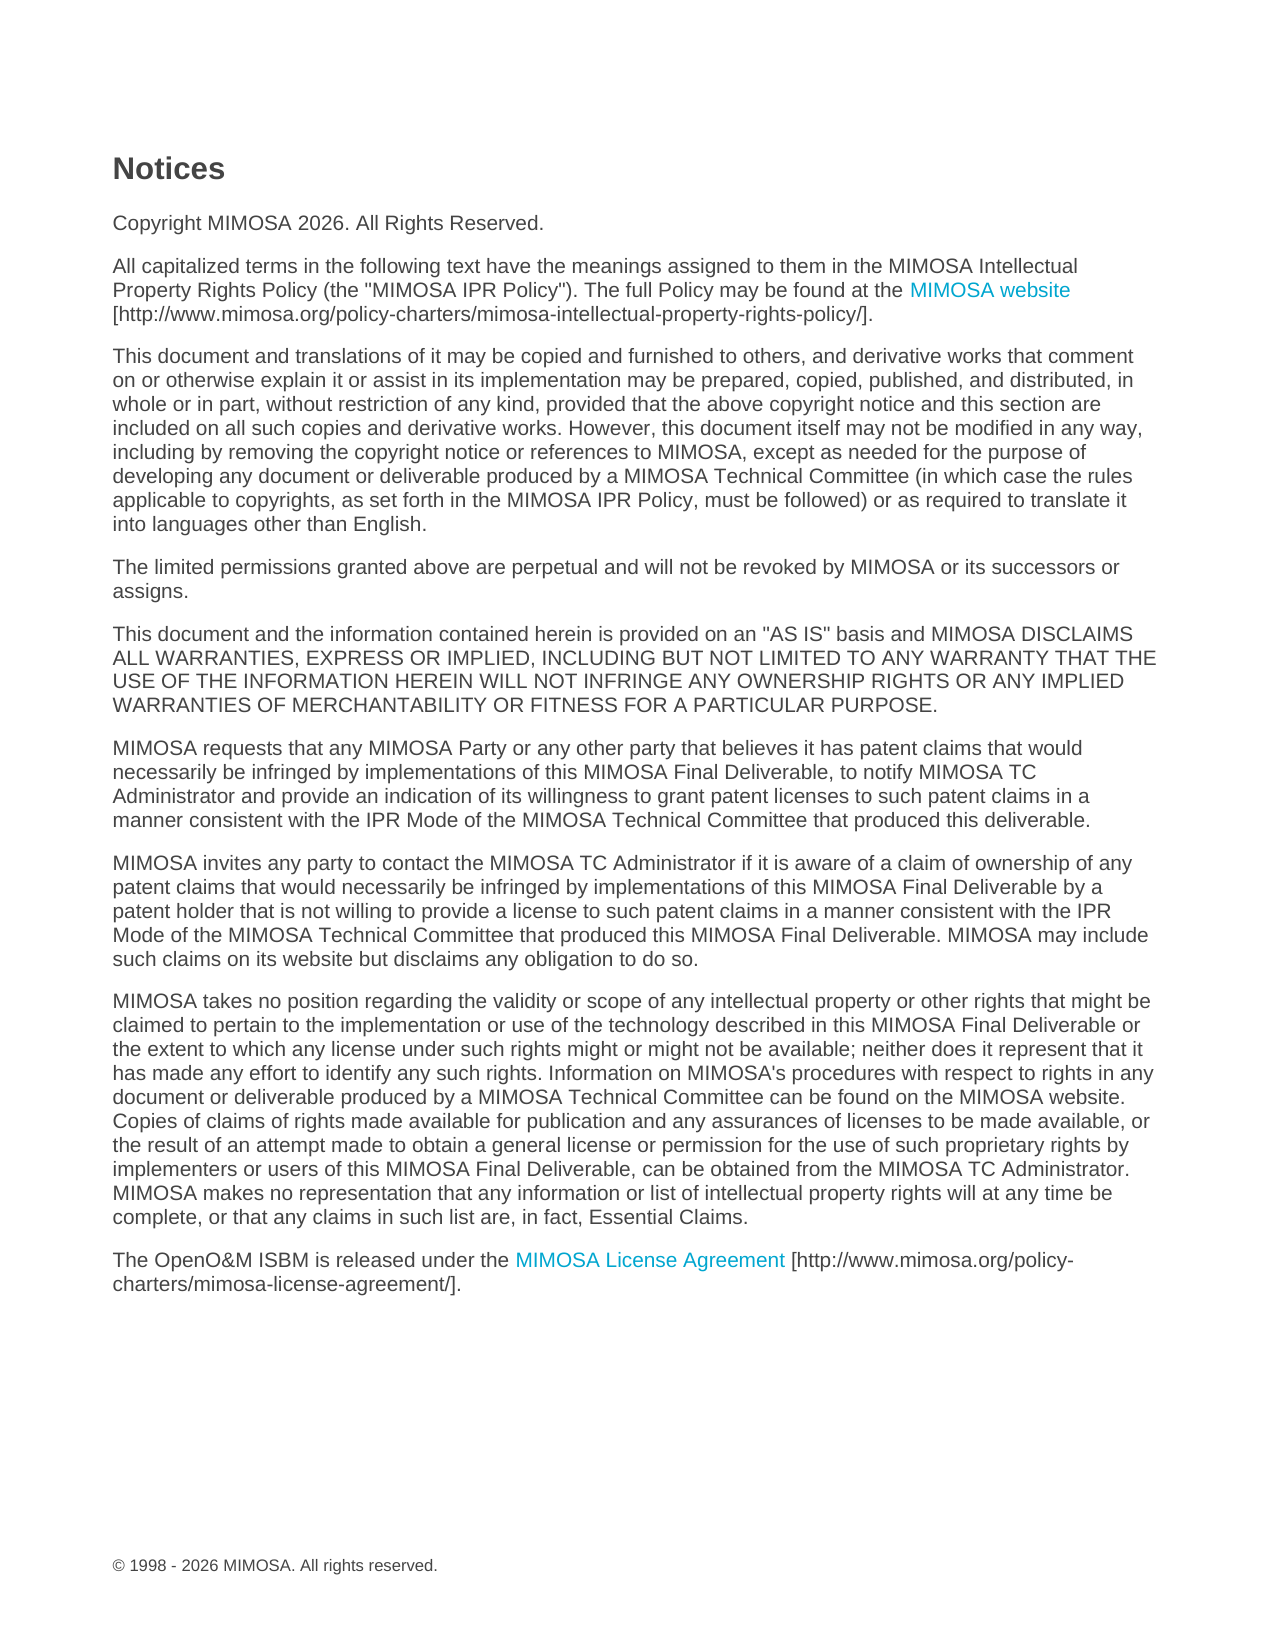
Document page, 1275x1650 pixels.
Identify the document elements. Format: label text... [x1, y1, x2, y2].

text MIMOSA takes no position regarding the validity or scope of any intellectual property or other rights that might be claimed to pertain to the implementation or use of the technology described in this MIMOSA Final Deliverable or the extent to which any license under such rights might or might not be available; neither does it represent that it has made any effort to identify any such rights. Information on MIMOSA's procedures with respect to rights in any document or deliverable produced by a MIMOSA Technical Committee can be found on the MIMOSA website. Copies of claims of rights made available for publication and any assurances of licenses to be made available, or the result of an attempt made to obtain a general license or permission for the use of such proprietary rights by implementers or users of this MIMOSA Final Deliverable, can be obtained from the MIMOSA TC Administrator. MIMOSA makes no representation that any information or list of intellectual property rights will at any time be complete, or that any claims in such list are, in fact, Essential Claims. [112, 989, 1162, 1229]
text MIMOSA invites any party to contact the MIMOSA TC Administrator if it is aware of a claim of ownership of any patent claims that would necessarily be infringed by implementations of this MIMOSA Final Deliverable by a patent holder that is not willing to provide a license to such patent claims in a manner consistent with the IPR Mode of the MIMOSA Technical Committee that produced this MIMOSA Final Deliverable. MIMOSA may include such claims on its website but disclaims any obligation to do so. [112, 851, 1162, 970]
text All capitalized terms in the following text have the meanings assigned to them in the MIMOSA Intellectual Property Rights Policy (the "MIMOSA IPR Policy"). The full Policy may be found at the MIMOSA website [http://www.mimosa.org/policy-charters/mimosa-intellectual-property-rights-policy/]. [112, 254, 1162, 326]
text The limited permissions granted above are perpetual and will not be revoked by MIMOSA or its successors or assigns. [112, 555, 1162, 603]
text This document and translations of it may be copied and furnished to others, and derivative works that comment on or otherwise explain it or assist in its implementation may be prepared, copied, published, and distributed, in whole or in part, without restriction of any kind, provided that the above copyright notice and this section are included on all such copies and derivative works. However, this document itself may not be modified in any way, including by removing the copyright notice or references to MIMOSA, except as needed for the purpose of developing any document or deliverable produced by a MIMOSA Technical Committee (in which case the rules applicable to copyrights, as set forth in the MIMOSA IPR Policy, must be followed) or as required to translate it into languages other than English. [112, 344, 1162, 536]
subtitle Notices [112, 150, 1162, 186]
text Copyright MIMOSA 2023. All Rights Reserved. [112, 211, 1162, 235]
text This document and the information contained herein is provided on an "AS IS" basis and MIMOSA DISCLAIMS ALL WARRANTIES, EXPRESS OR IMPLIED, INCLUDING BUT NOT LIMITED TO ANY WARRANTY THAT THE USE OF THE INFORMATION HEREIN WILL NOT INFRINGE ANY OWNERSHIP RIGHTS OR ANY IMPLIED WARRANTIES OF MERCHANTABILITY OR FITNESS FOR A PARTICULAR PURPOSE. [112, 621, 1162, 717]
text MIMOSA requests that any MIMOSA Party or any other party that believes it has patent claims that would necessarily be infringed by implementations of this MIMOSA Final Deliverable, to notify MIMOSA TC Administrator and provide an indication of its willingness to grant patent licenses to such patent claims in a manner consistent with the IPR Mode of the MIMOSA Technical Committee that produced this deliverable. [112, 736, 1162, 832]
text The OpenO&M ISBM is released under the MIMOSA License Agreement [http://www.mimosa.org/policy-charters/mimosa-license-agreement/]. [112, 1247, 1162, 1295]
